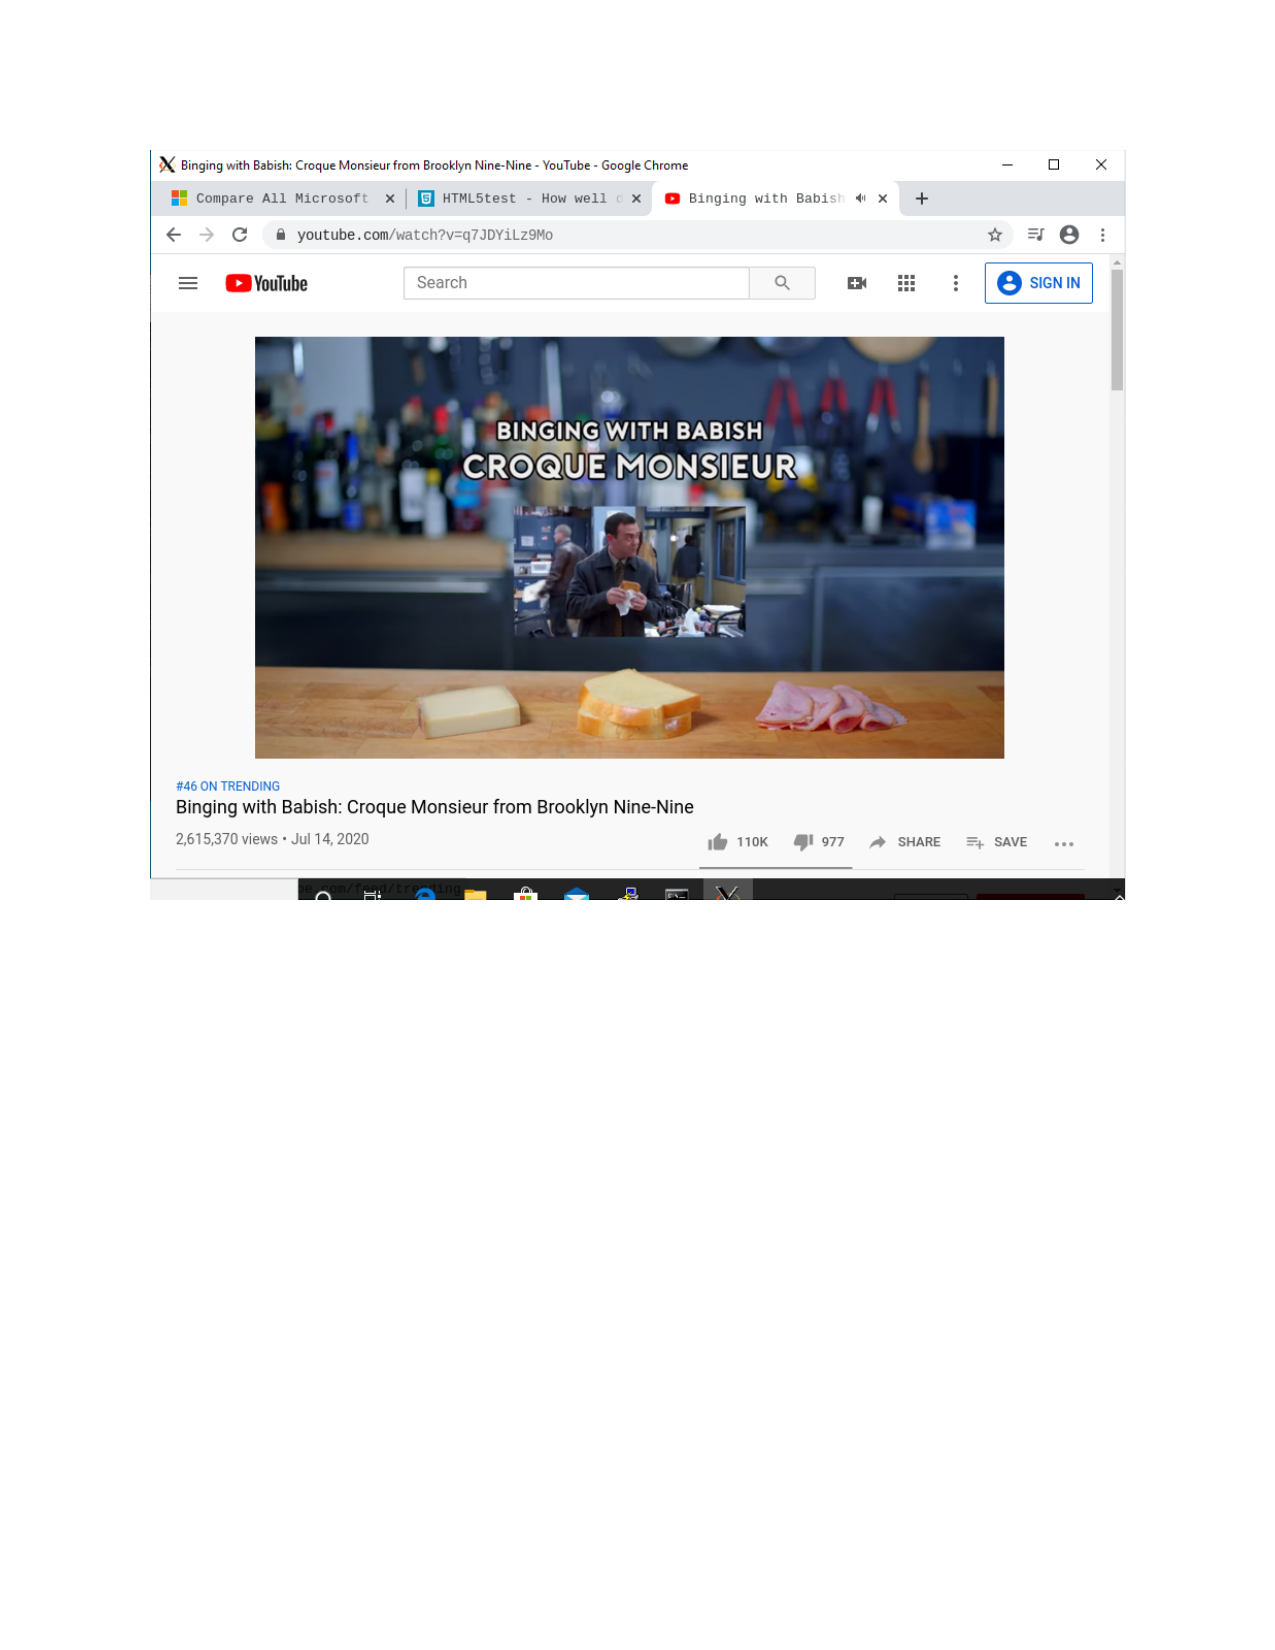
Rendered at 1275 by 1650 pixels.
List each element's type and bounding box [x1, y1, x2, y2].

picture [150, 150, 1125, 900]
